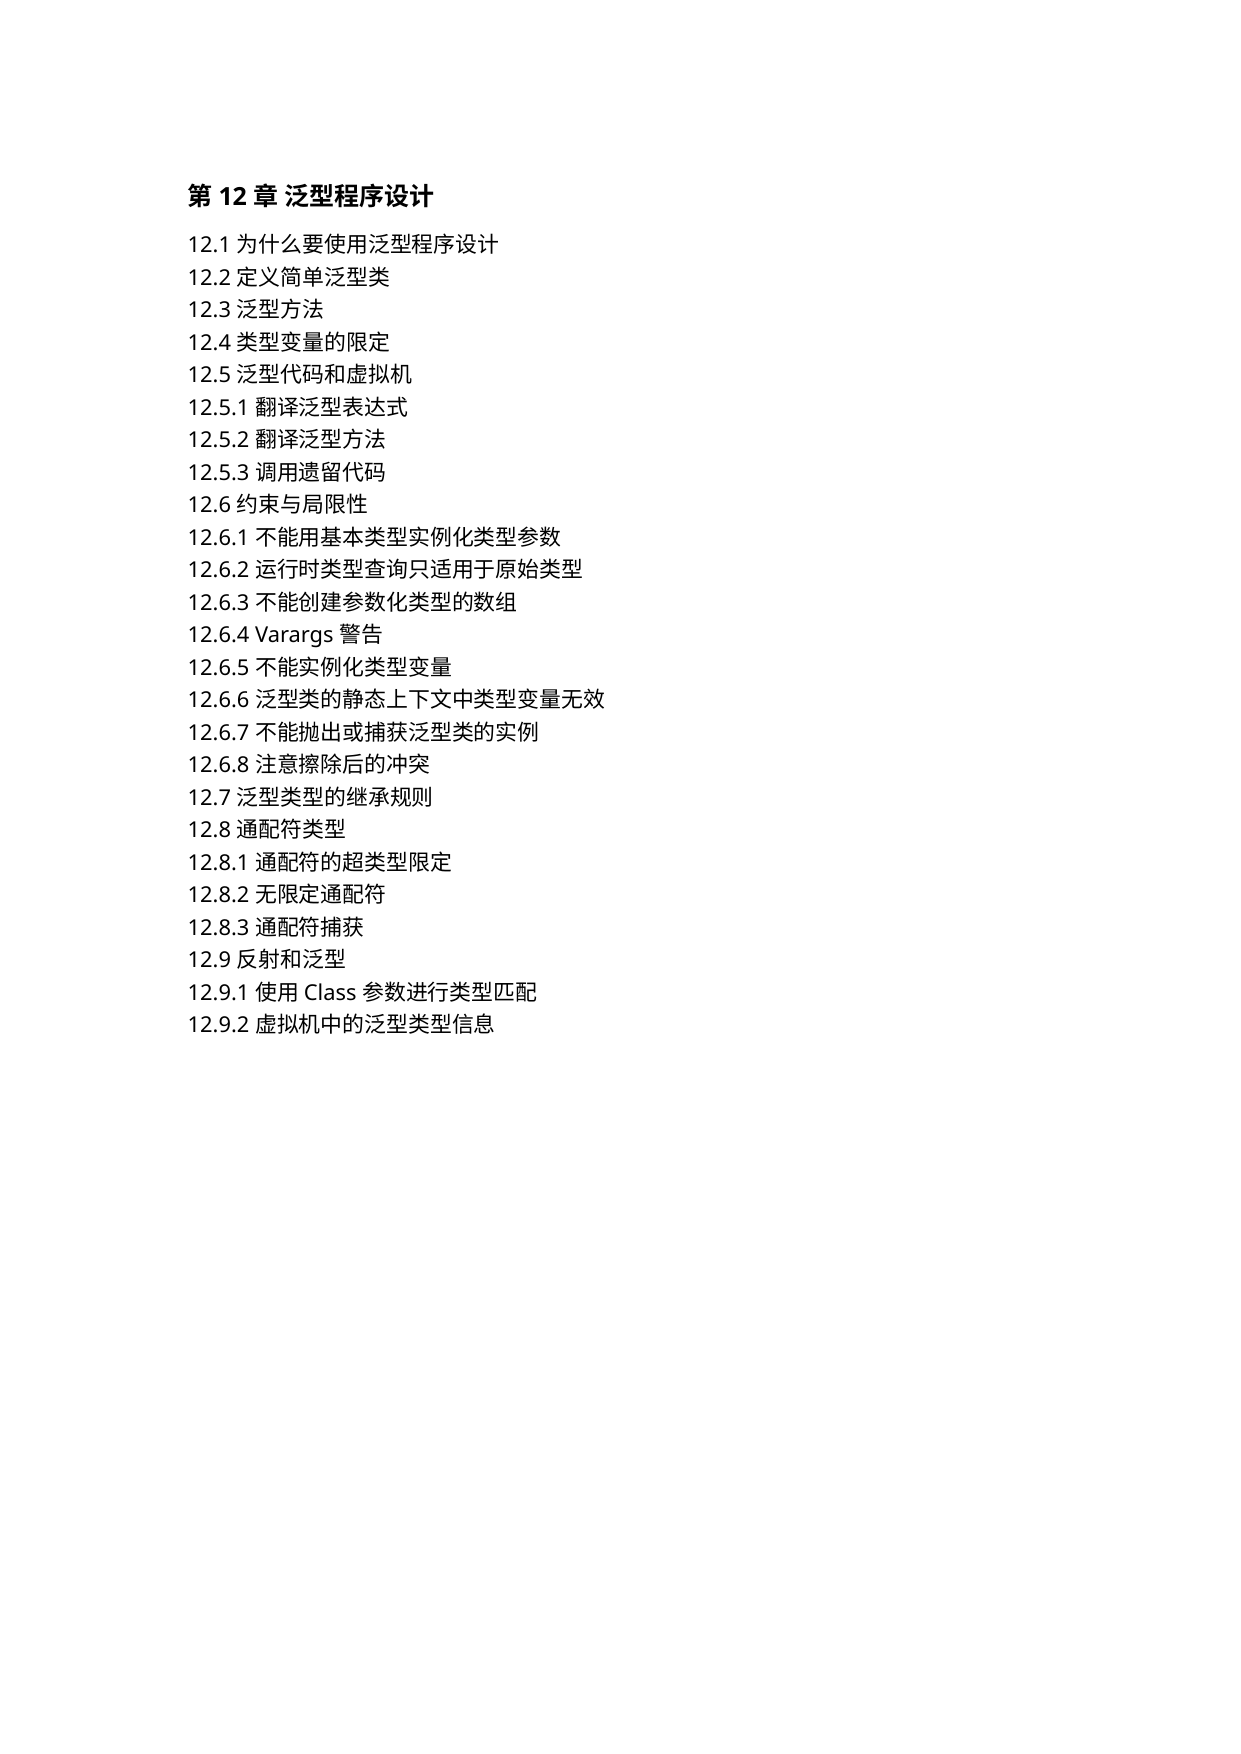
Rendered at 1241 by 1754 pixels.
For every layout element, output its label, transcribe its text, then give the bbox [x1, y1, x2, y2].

text 12.5.3 调用遗留代码 [187, 454, 1053, 487]
text 12.8.2 无限定通配符 [187, 877, 1053, 909]
text 12.1 为什么要使用泛型程序设计 [187, 227, 1053, 259]
text 12.9.1 使用 Class 参数进行类型匹配 [187, 974, 1053, 1007]
text 12.5.2 翻译泛型方法 [187, 422, 1053, 454]
text 12.6.2 运行时类型查询只适用于原始类型 [187, 552, 1053, 584]
text 12.9.2 虚拟机中的泛型类型信息 [187, 1007, 1053, 1039]
text 12.3 泛型方法 [187, 292, 1053, 324]
text 12.6.3 不能创建参数化类型的数组 [187, 584, 1053, 617]
text 12.4 类型变量的限定 [187, 324, 1053, 357]
text 12.8.3 通配符捕获 [187, 909, 1053, 942]
text 12.9 反射和泛型 [187, 942, 1053, 974]
text 12.2 定义简单泛型类 [187, 259, 1053, 292]
text 12.7 泛型类型的继承规则 [187, 779, 1053, 812]
text 12.8.1 通配符的超类型限定 [187, 844, 1053, 877]
text 12.6.6 泛型类的静态上下文中类型变量无效 [187, 682, 1053, 714]
text 12.6.5 不能实例化类型变量 [187, 649, 1053, 682]
text 12.8 通配符类型 [187, 812, 1053, 844]
subtitle 第 12 章 泛型程序设计 [187, 162, 1053, 227]
text 12.5 泛型代码和虚拟机 [187, 357, 1053, 389]
text 12.5.1 翻译泛型表达式 [187, 389, 1053, 422]
text 12.6.1 不能用基本类型实例化类型参数 [187, 519, 1053, 552]
text 12.6.8 注意擦除后的冲突 [187, 747, 1053, 779]
text 12.6.4 Varargs 警告 [187, 617, 1053, 649]
text 12.6 约束与局限性 [187, 487, 1053, 519]
text 12.6.7 不能抛出或捕获泛型类的实例 [187, 714, 1053, 747]
